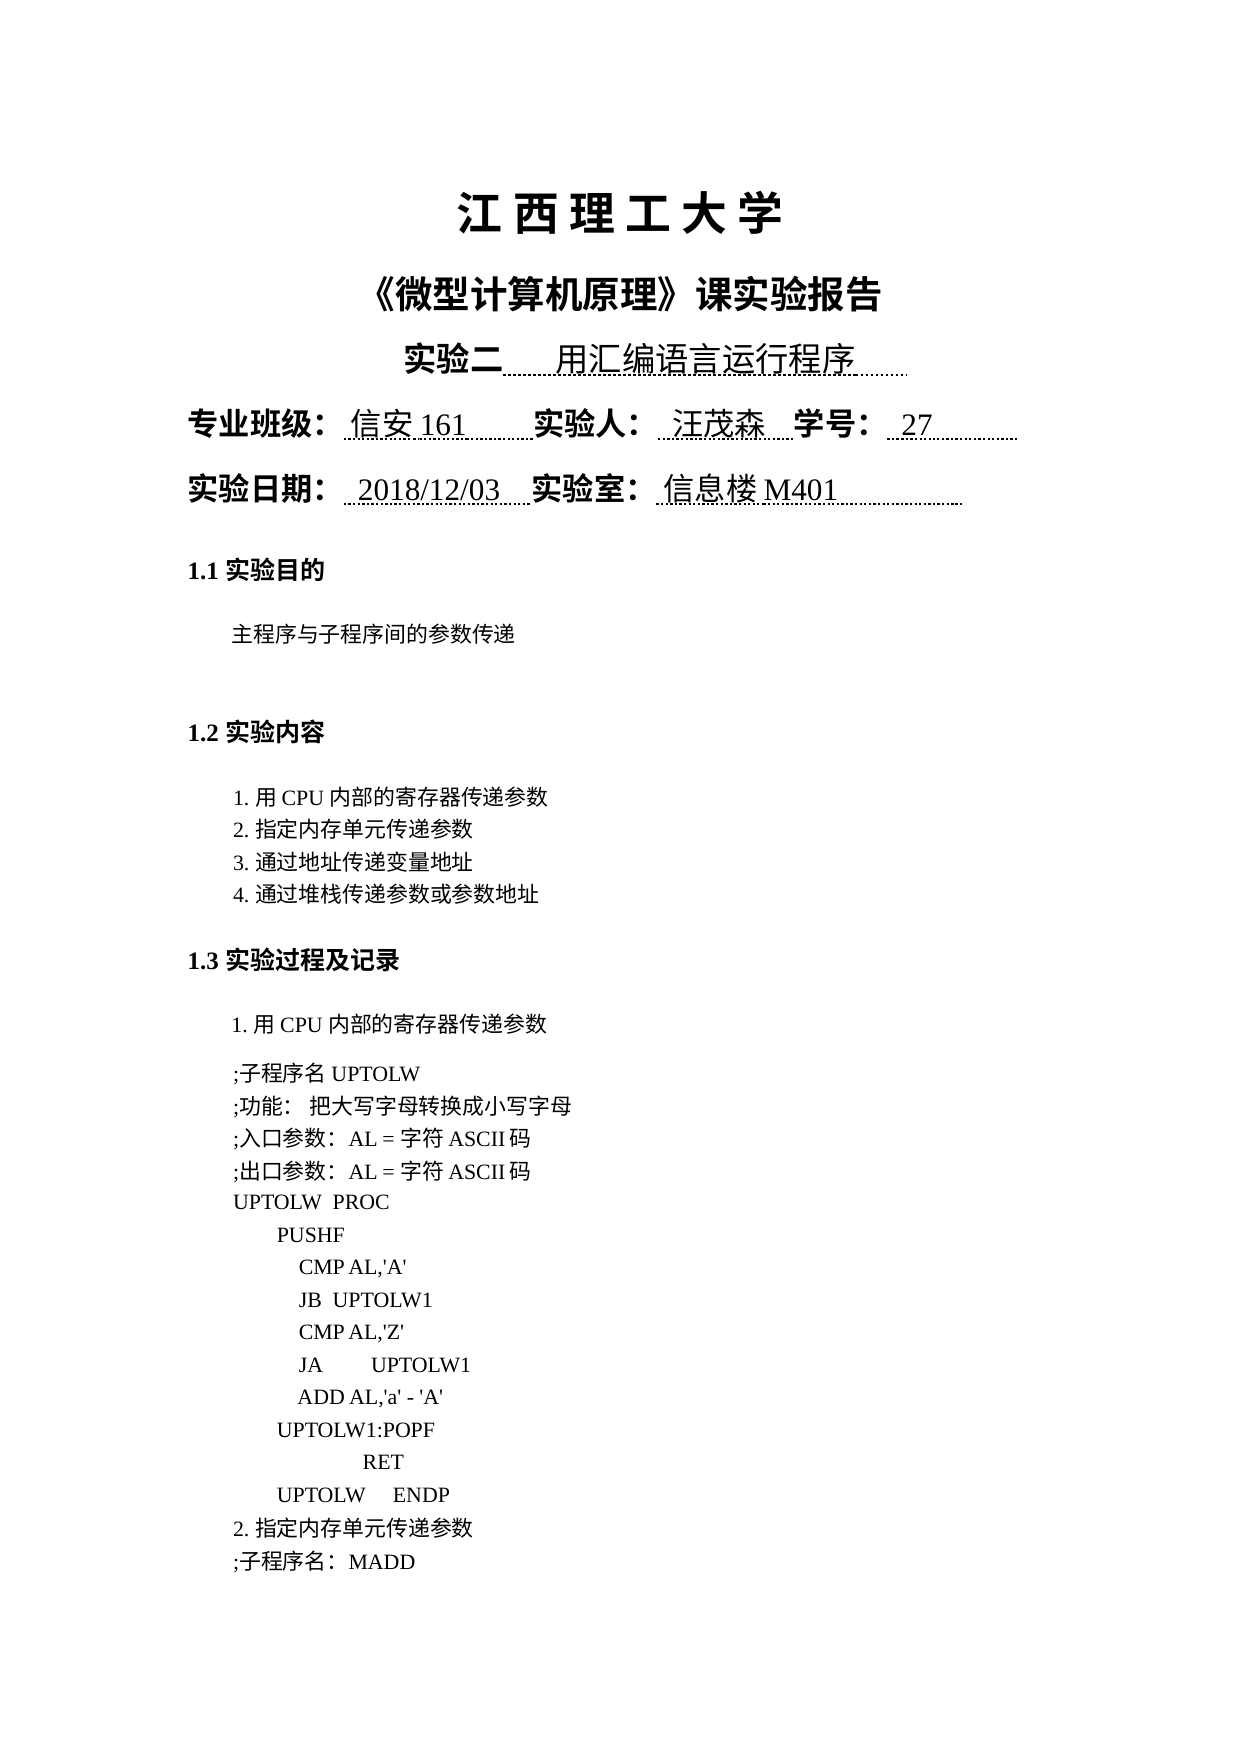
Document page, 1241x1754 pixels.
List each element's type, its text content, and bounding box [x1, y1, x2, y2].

text RET [187, 1446, 1053, 1478]
text PUSHF [187, 1218, 1053, 1251]
text ;出口参数：AL = 字符ASCII码 [187, 1153, 1053, 1186]
text CMP AL,'Z' [187, 1316, 1053, 1348]
text ;功能： 把大写字母转换成小写字母 [187, 1088, 1053, 1121]
text JB UPTOLW1 [187, 1283, 1053, 1316]
text 主程序与子程序间的参数传递 [187, 617, 1053, 649]
text 2. 指定内存单元传递参数 [187, 1511, 1053, 1543]
text UPTOLW ENDP [187, 1478, 1053, 1511]
text ADD AL,'a' - 'A' [187, 1381, 1053, 1413]
text 2. 指定内存单元传递参数 [187, 812, 1053, 844]
text 1.3 实验过程及记录 [187, 926, 1053, 991]
text 专业班级： 信安161 实验人： 汪茂森 学号： 27 [187, 389, 1053, 454]
text 1.2 实验内容 [187, 698, 1053, 763]
text UPTOLW PROC [187, 1186, 1053, 1218]
text 《微型计算机原理》课实验报告 [187, 259, 1053, 324]
text UPTOLW1:POPF [187, 1413, 1053, 1446]
text 1.1 实验目的 [187, 536, 1053, 601]
text ;入口参数：AL = 字符ASCII码 [187, 1121, 1053, 1153]
text JA UPTOLW1 [187, 1348, 1053, 1381]
text 1. 用 CPU 内部的寄存器传递参数 [187, 779, 1053, 812]
text 4. 通过堆栈传递参数或参数地址 [187, 877, 1053, 909]
text ;子程序名 UPTOLW [187, 1056, 1053, 1088]
text 1. 用 CPU 内部的寄存器传递参数 [187, 1007, 1053, 1039]
text 实验日期： 2018/12/03 实验室： 信息楼M401 [187, 454, 1053, 519]
text 实验二 用汇编语言运行程序 [187, 324, 1053, 389]
text 3. 通过地址传递变量地址 [187, 844, 1053, 877]
text ;子程序名：MADD [187, 1543, 1053, 1576]
text CMP AL,'A' [187, 1251, 1053, 1283]
text 江 西 理 工 大 学 [187, 162, 1053, 259]
